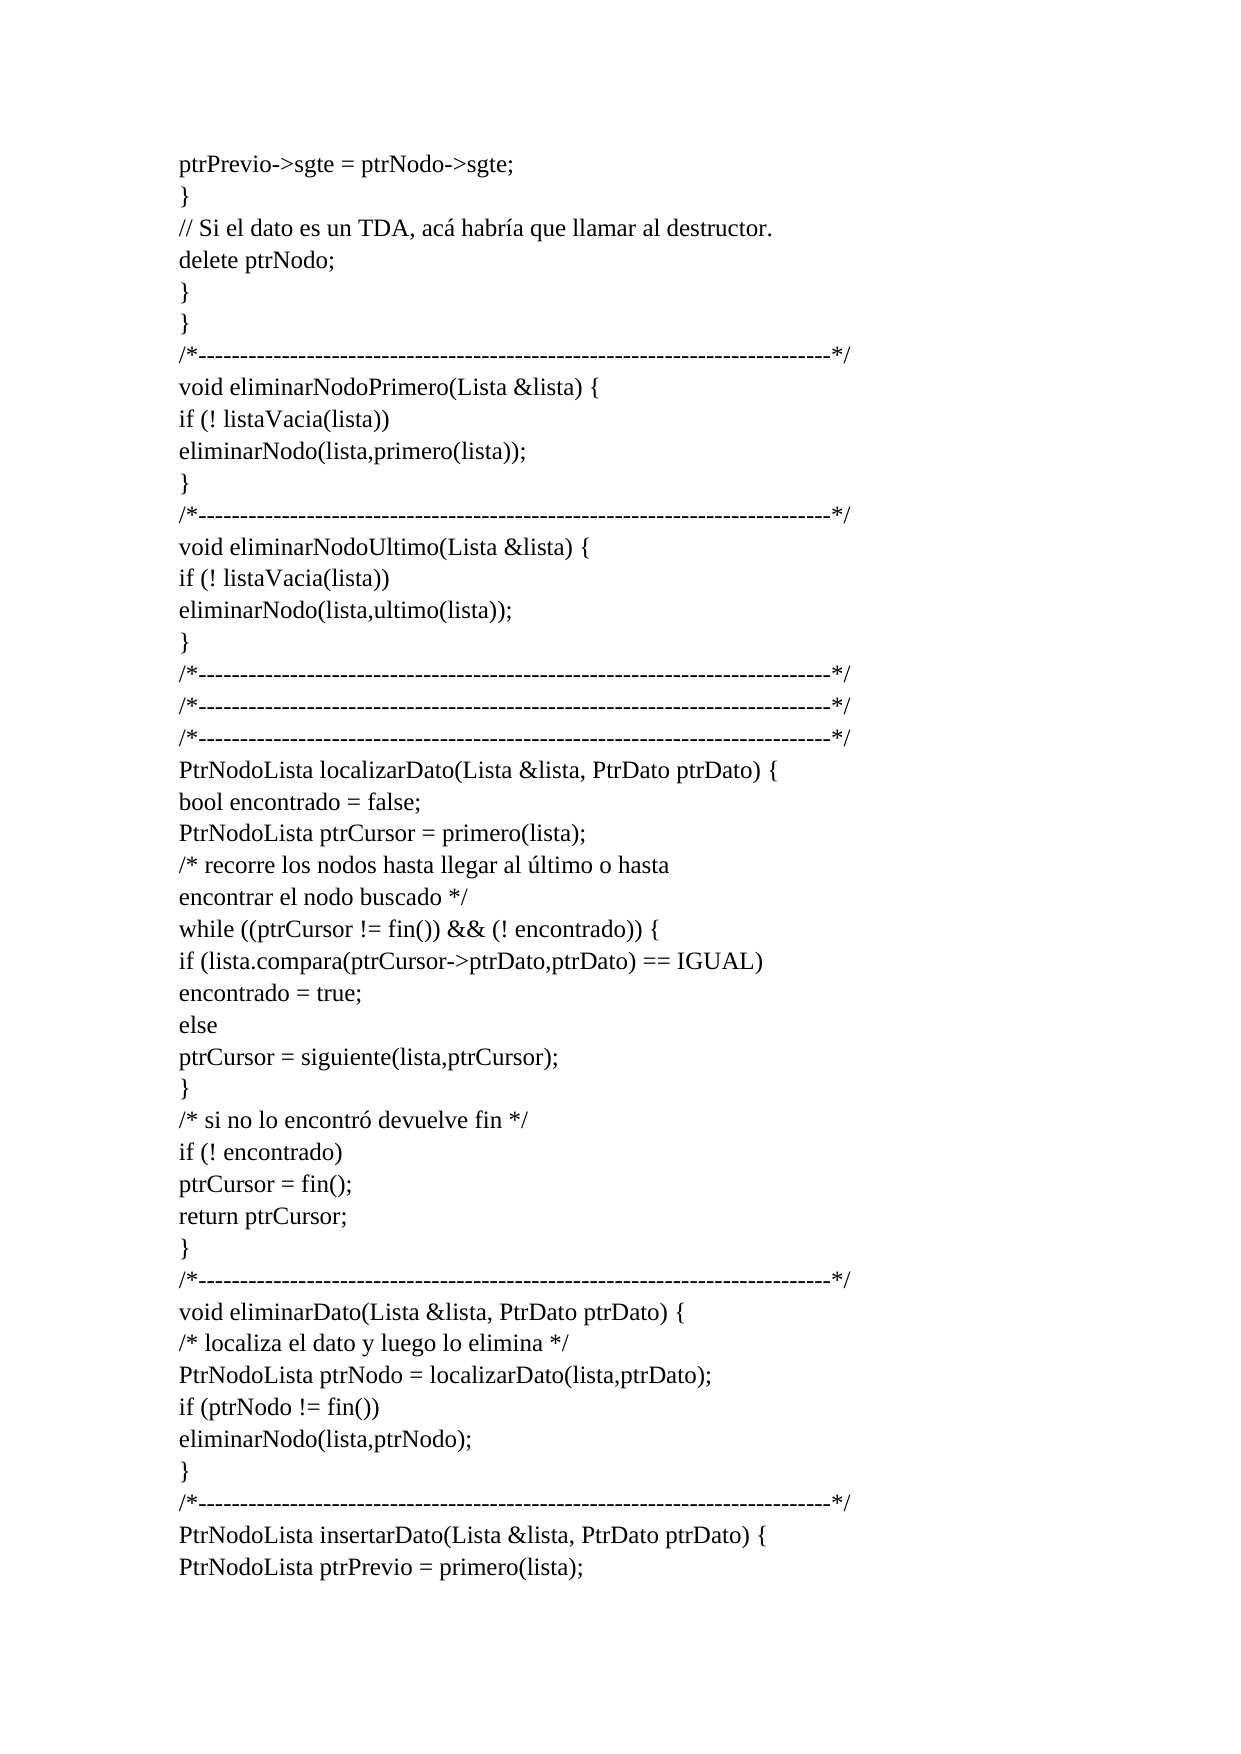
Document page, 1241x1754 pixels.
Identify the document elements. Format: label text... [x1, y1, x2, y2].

table_header eliminarNodo(lista,primero(lista)); [177, 435, 534, 466]
table_header /*----------------------------------------------------------------------------*/ [177, 690, 858, 721]
table_header if (! listaVacia(lista)) [177, 562, 398, 594]
table_header ptrPrevio->sgte = ptrNodo->sgte; [177, 148, 522, 179]
table_header PtrNodoLista localizarDato(Lista &lista, PtrDato ptrDato) { [177, 753, 787, 785]
table_header void eliminarNodoPrimero(Lista &lista) { [177, 371, 609, 403]
table_header /* si no lo encontró devuelve fin */ [177, 1104, 536, 1136]
table_header /*----------------------------------------------------------------------------*/ [177, 1486, 858, 1518]
table_header PtrNodoLista ptrPrevio = primero(lista); [177, 1550, 592, 1582]
table_header } [177, 180, 199, 211]
table_header if (lista.compara(ptrCursor->ptrDato,ptrDato) == IGUAL) [177, 945, 771, 976]
table_header // Si el dato es un TDA, acá habría que llamar al destructor. [177, 211, 781, 243]
table_header if (! encontrado) [177, 1136, 350, 1168]
table_header } [177, 626, 199, 658]
table_header PtrNodoLista ptrCursor = primero(lista); [177, 817, 594, 849]
table_header if (ptrNodo != fin()) [177, 1391, 387, 1423]
table_header /*----------------------------------------------------------------------------*/ [177, 1263, 858, 1295]
table_header } [177, 275, 199, 307]
table_header } [177, 1231, 199, 1263]
table_header PtrNodoLista ptrNodo = localizarDato(lista,ptrDato); [177, 1359, 720, 1391]
table_header } [177, 1455, 199, 1486]
table_header encontrado = true; [177, 976, 370, 1008]
table_header /* localiza el dato y luego lo elimina */ [177, 1327, 577, 1359]
table_header void eliminarNodoUltimo(Lista &lista) { [177, 530, 599, 562]
table_header if (! listaVacia(lista)) [177, 403, 398, 434]
table_header return ptrCursor; [177, 1200, 355, 1231]
table_header while ((ptrCursor != fin()) && (! encontrado)) { [177, 913, 669, 944]
table_header /*----------------------------------------------------------------------------*/ [177, 339, 858, 371]
table_header eliminarNodo(lista,ptrNodo); [177, 1423, 480, 1454]
table_header else [177, 1008, 226, 1040]
table_header delete ptrNodo; [177, 243, 343, 275]
table_header ptrCursor = fin(); [177, 1168, 360, 1199]
table_header /*----------------------------------------------------------------------------*/ [177, 498, 858, 530]
table_header /*----------------------------------------------------------------------------*/ [177, 658, 858, 689]
table_header /* recorre los nodos hasta llegar al último o hasta [177, 849, 677, 881]
table_header encontrar el nodo buscado */ [177, 881, 476, 913]
table_header bool encontrado = false; [177, 785, 429, 817]
table_header eliminarNodo(lista,ultimo(lista)); [177, 594, 521, 626]
table_header } [177, 1072, 199, 1104]
table_header ptrCursor = siguiente(lista,ptrCursor); [177, 1040, 567, 1072]
table_header PtrNodoLista insertarDato(Lista &lista, PtrDato ptrDato) { [177, 1518, 776, 1550]
table_header /*----------------------------------------------------------------------------*/ [177, 721, 858, 753]
table_header void eliminarDato(Lista &lista, PtrDato ptrDato) { [177, 1295, 694, 1327]
table_header } [177, 466, 199, 498]
table_header } [177, 307, 199, 339]
